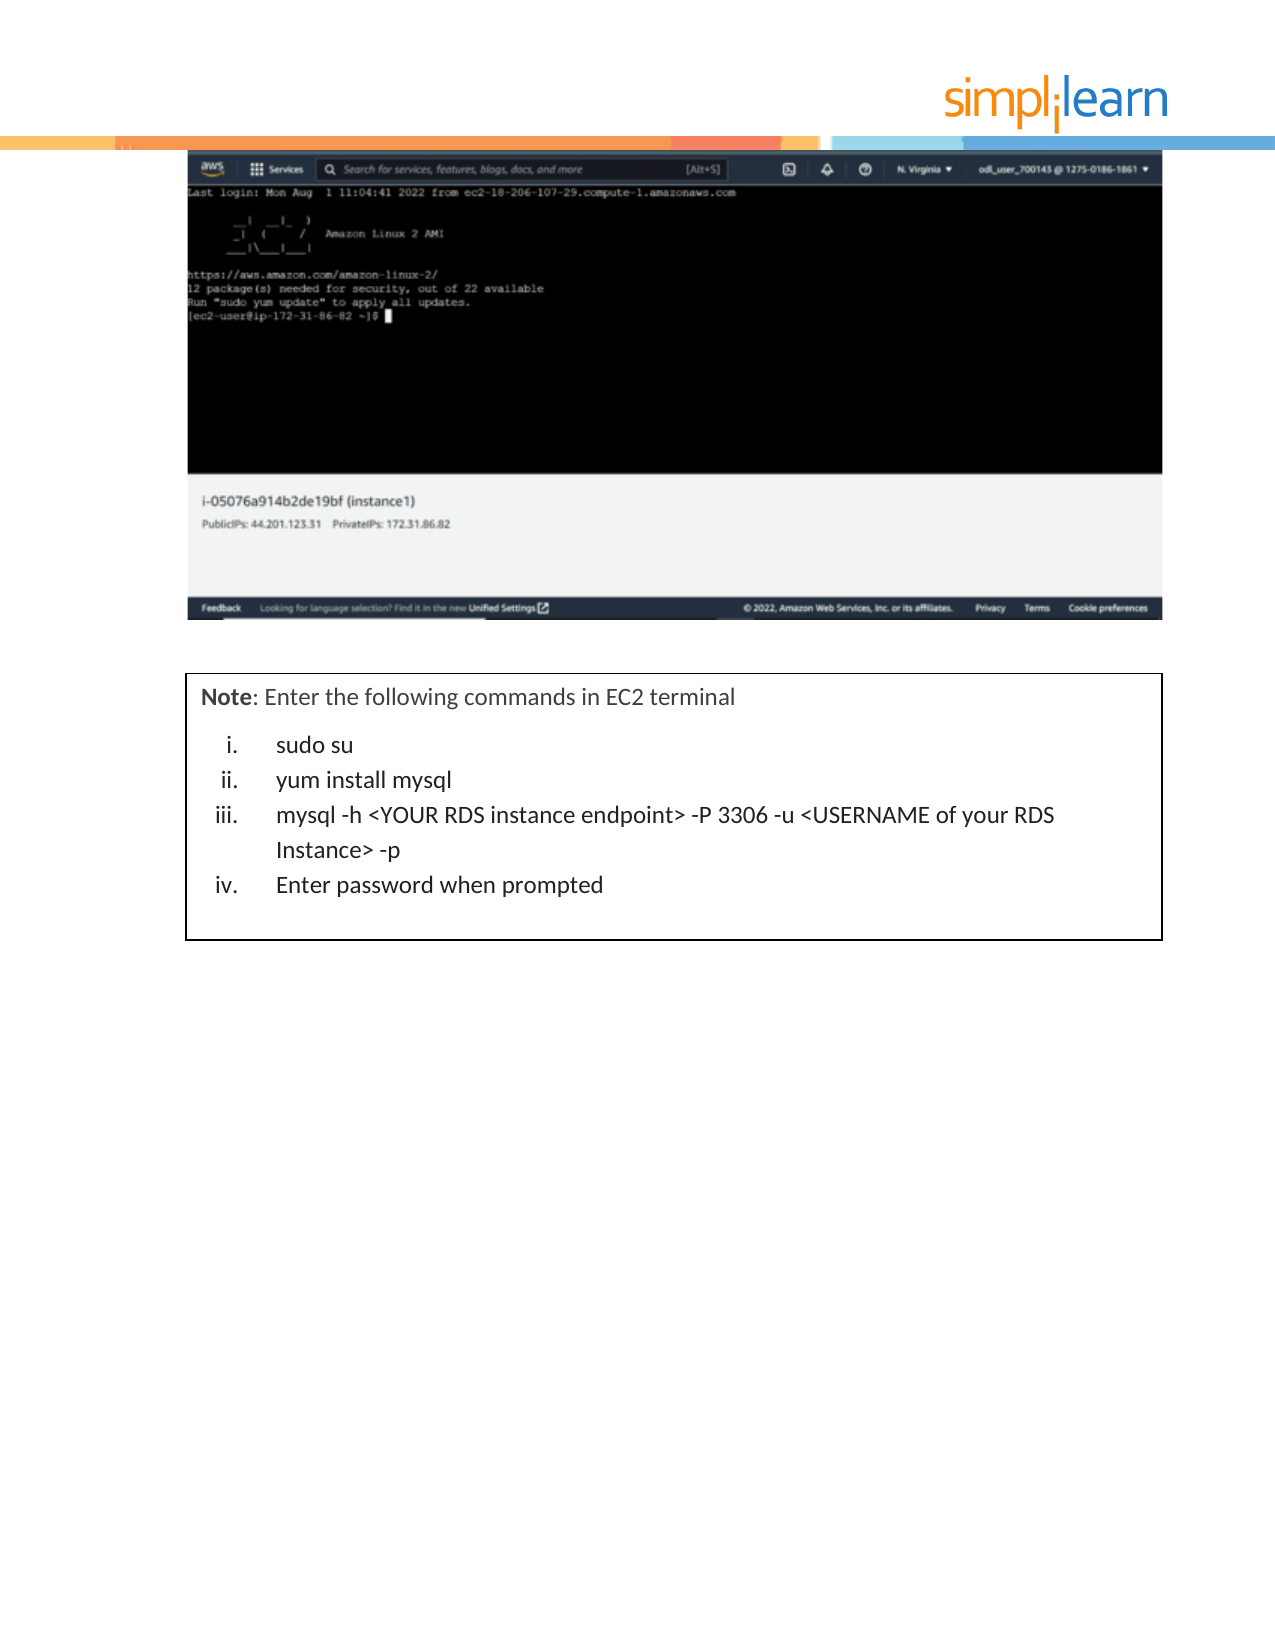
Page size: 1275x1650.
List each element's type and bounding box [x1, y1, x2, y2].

picture [0, 75, 1275, 620]
